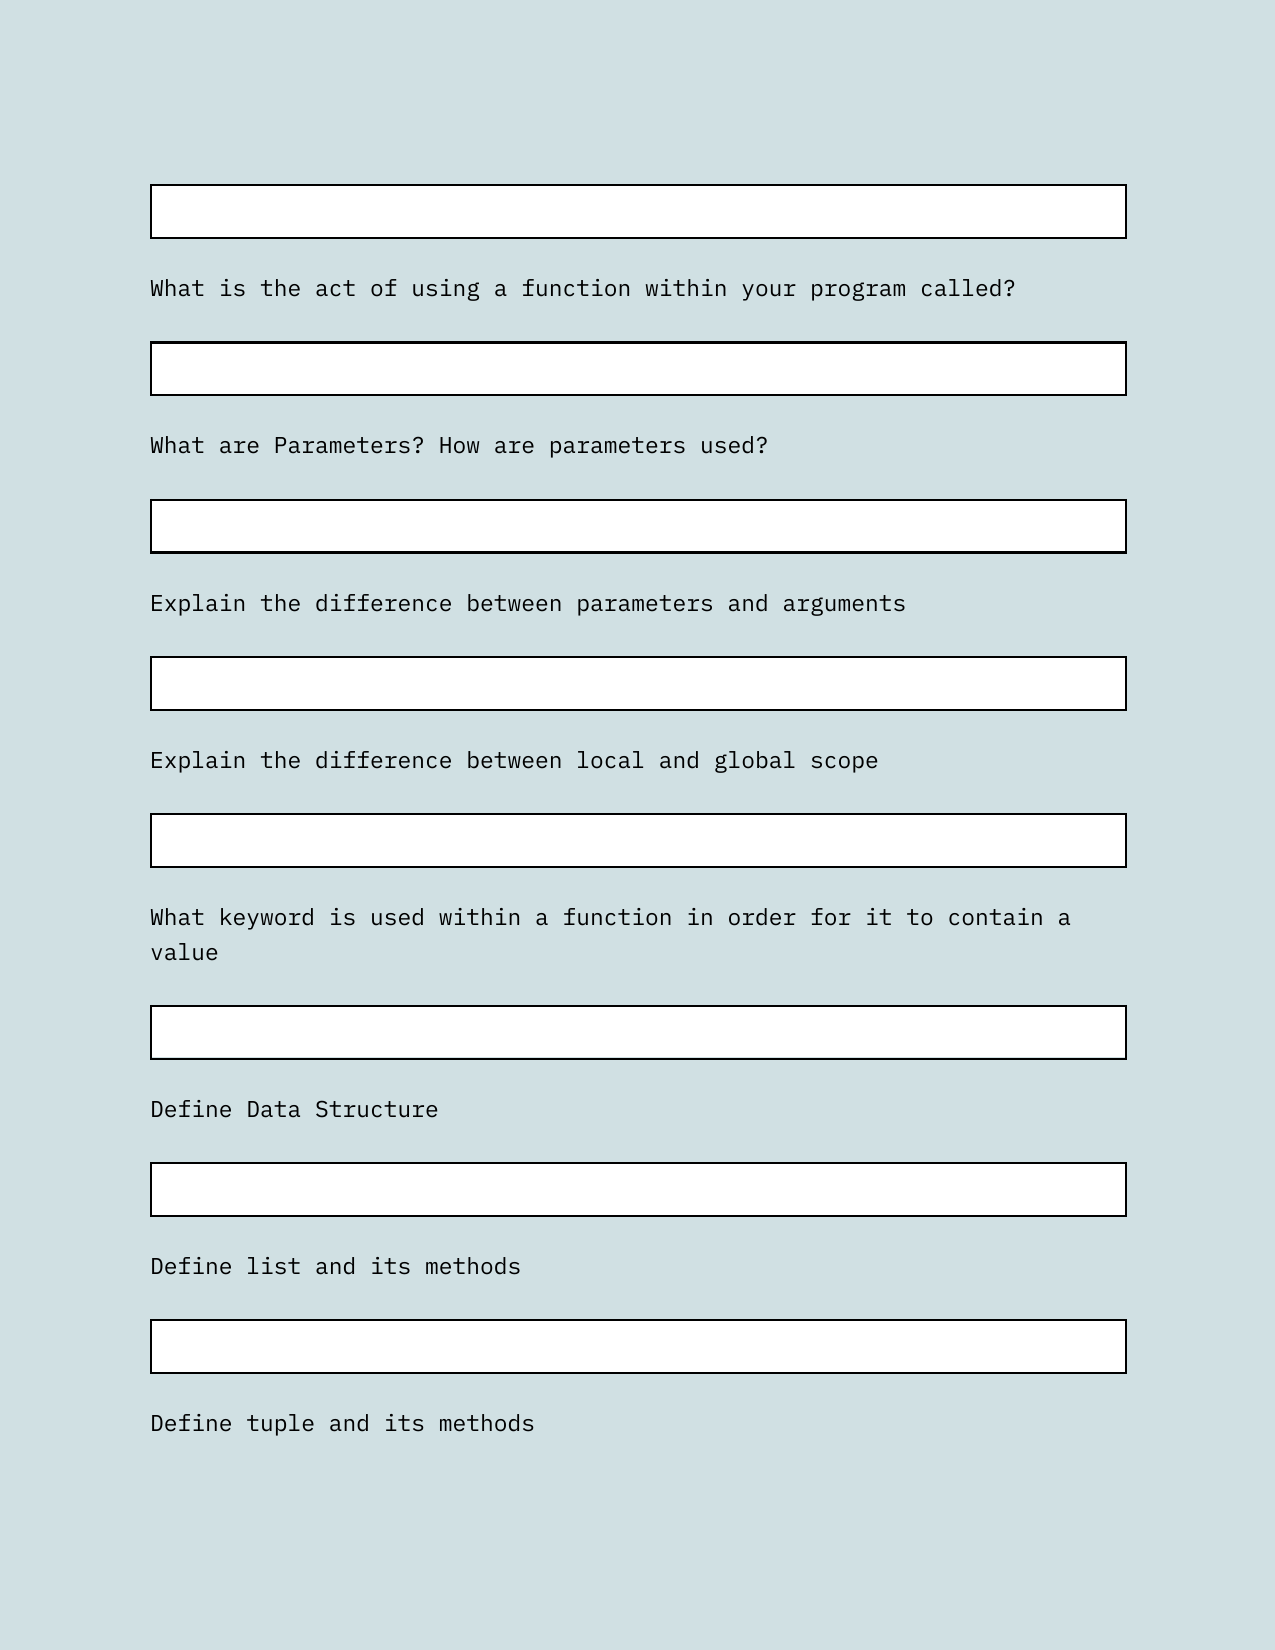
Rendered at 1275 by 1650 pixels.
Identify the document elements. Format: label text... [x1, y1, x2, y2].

table_header [152, 1007, 1125, 1057]
text Define list and its methods [150, 1251, 1125, 1281]
text Define Data Structure [150, 1094, 1125, 1123]
text Explain the difference between parameters and arguments [150, 588, 1125, 617]
text What are Parameters? How are parameters used? [150, 430, 1125, 460]
table_header [152, 1321, 1125, 1372]
table_header [152, 186, 1125, 237]
text Explain the difference between local and global scope [150, 745, 1125, 775]
text What keyword is used within a function in order for it to contain a value [150, 902, 1125, 966]
table_header [152, 815, 1125, 866]
text What is the act of using a function within your program called? [150, 273, 1125, 303]
table_header [152, 501, 1125, 551]
table_header [152, 344, 1125, 394]
table_header [152, 658, 1125, 709]
table_header [152, 1164, 1125, 1215]
text Define tuple and its methods [150, 1408, 1125, 1438]
